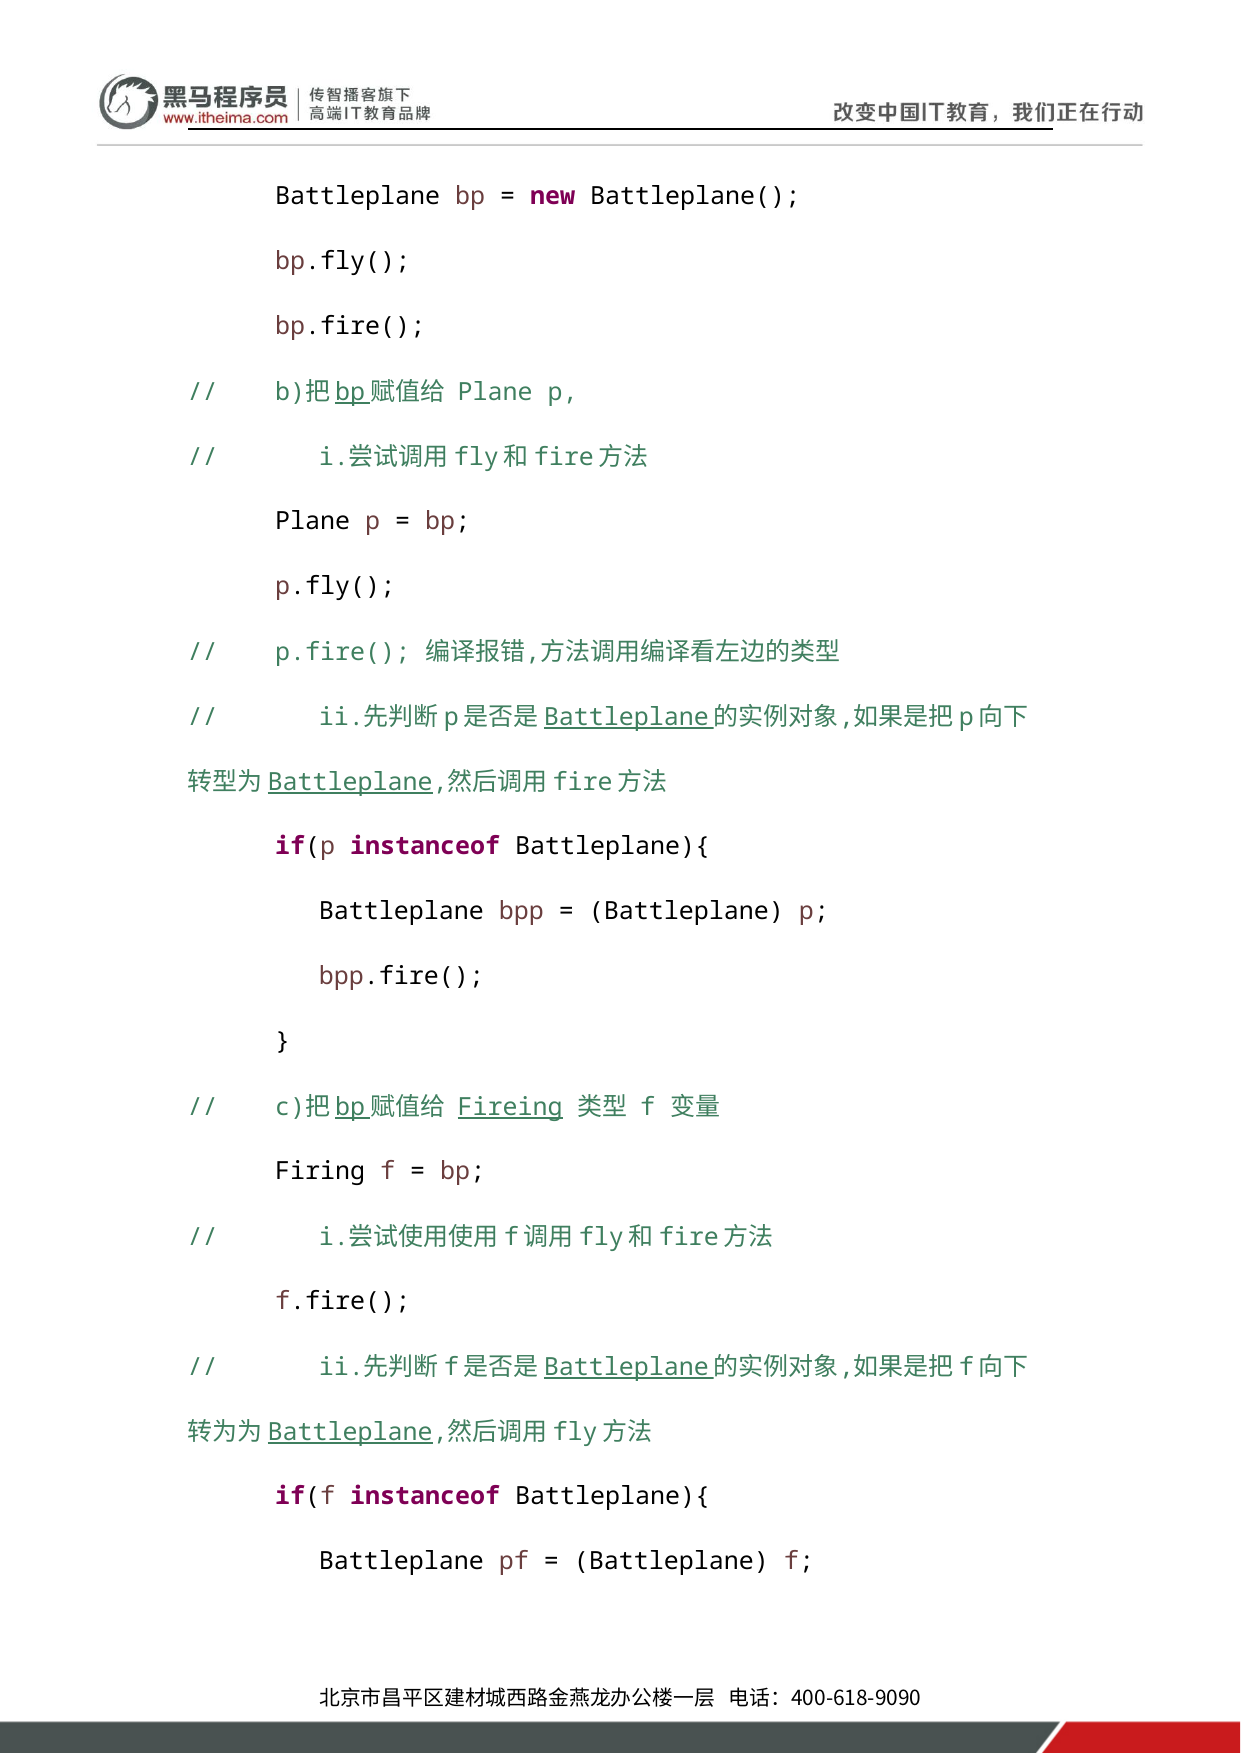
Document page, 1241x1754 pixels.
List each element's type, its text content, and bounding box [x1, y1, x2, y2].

text } [187, 1007, 1053, 1072]
text // ii.先判断p是否是Battleplane的实例对象,如果是把p向下转型为Battleplane,然后调用fire方法 [187, 682, 1053, 812]
text // i.尝试调用fly和fire方法 [187, 422, 1053, 487]
picture [0, 1662, 1241, 1753]
text bp.fire(); [187, 292, 1053, 357]
text Battleplane pf = (Battleplane) f; [187, 1527, 1053, 1592]
text // b)把bp赋值给 Plane p, [187, 357, 1053, 422]
text bpp.fire(); [187, 942, 1053, 1007]
text // c)把bp赋值给 Fireing 类型 f 变量 [187, 1072, 1053, 1137]
text p.fly(); [187, 552, 1053, 617]
text // i.尝试使用使用f调用fly和fire方法 [187, 1202, 1053, 1267]
text if(f instanceof Battleplane){ [187, 1462, 1053, 1527]
text Firing f = bp; [187, 1137, 1053, 1202]
text Battleplane bpp = (Battleplane) p; [187, 877, 1053, 942]
text // p.fire(); 编译报错,方法调用编译看左边的类型 [187, 617, 1053, 682]
text if(p instanceof Battleplane){ [187, 812, 1053, 877]
text Plane p = bp; [187, 487, 1053, 552]
text f.fire(); [187, 1267, 1053, 1332]
text bp.fly(); [187, 227, 1053, 292]
text Battleplane bp = new Battleplane(); [187, 162, 1053, 227]
text // ii.先判断f是否是Battleplane的实例对象,如果是把f向下转为为Battleplane,然后调用fly方法 [187, 1332, 1053, 1462]
picture [0, 3, 1241, 153]
